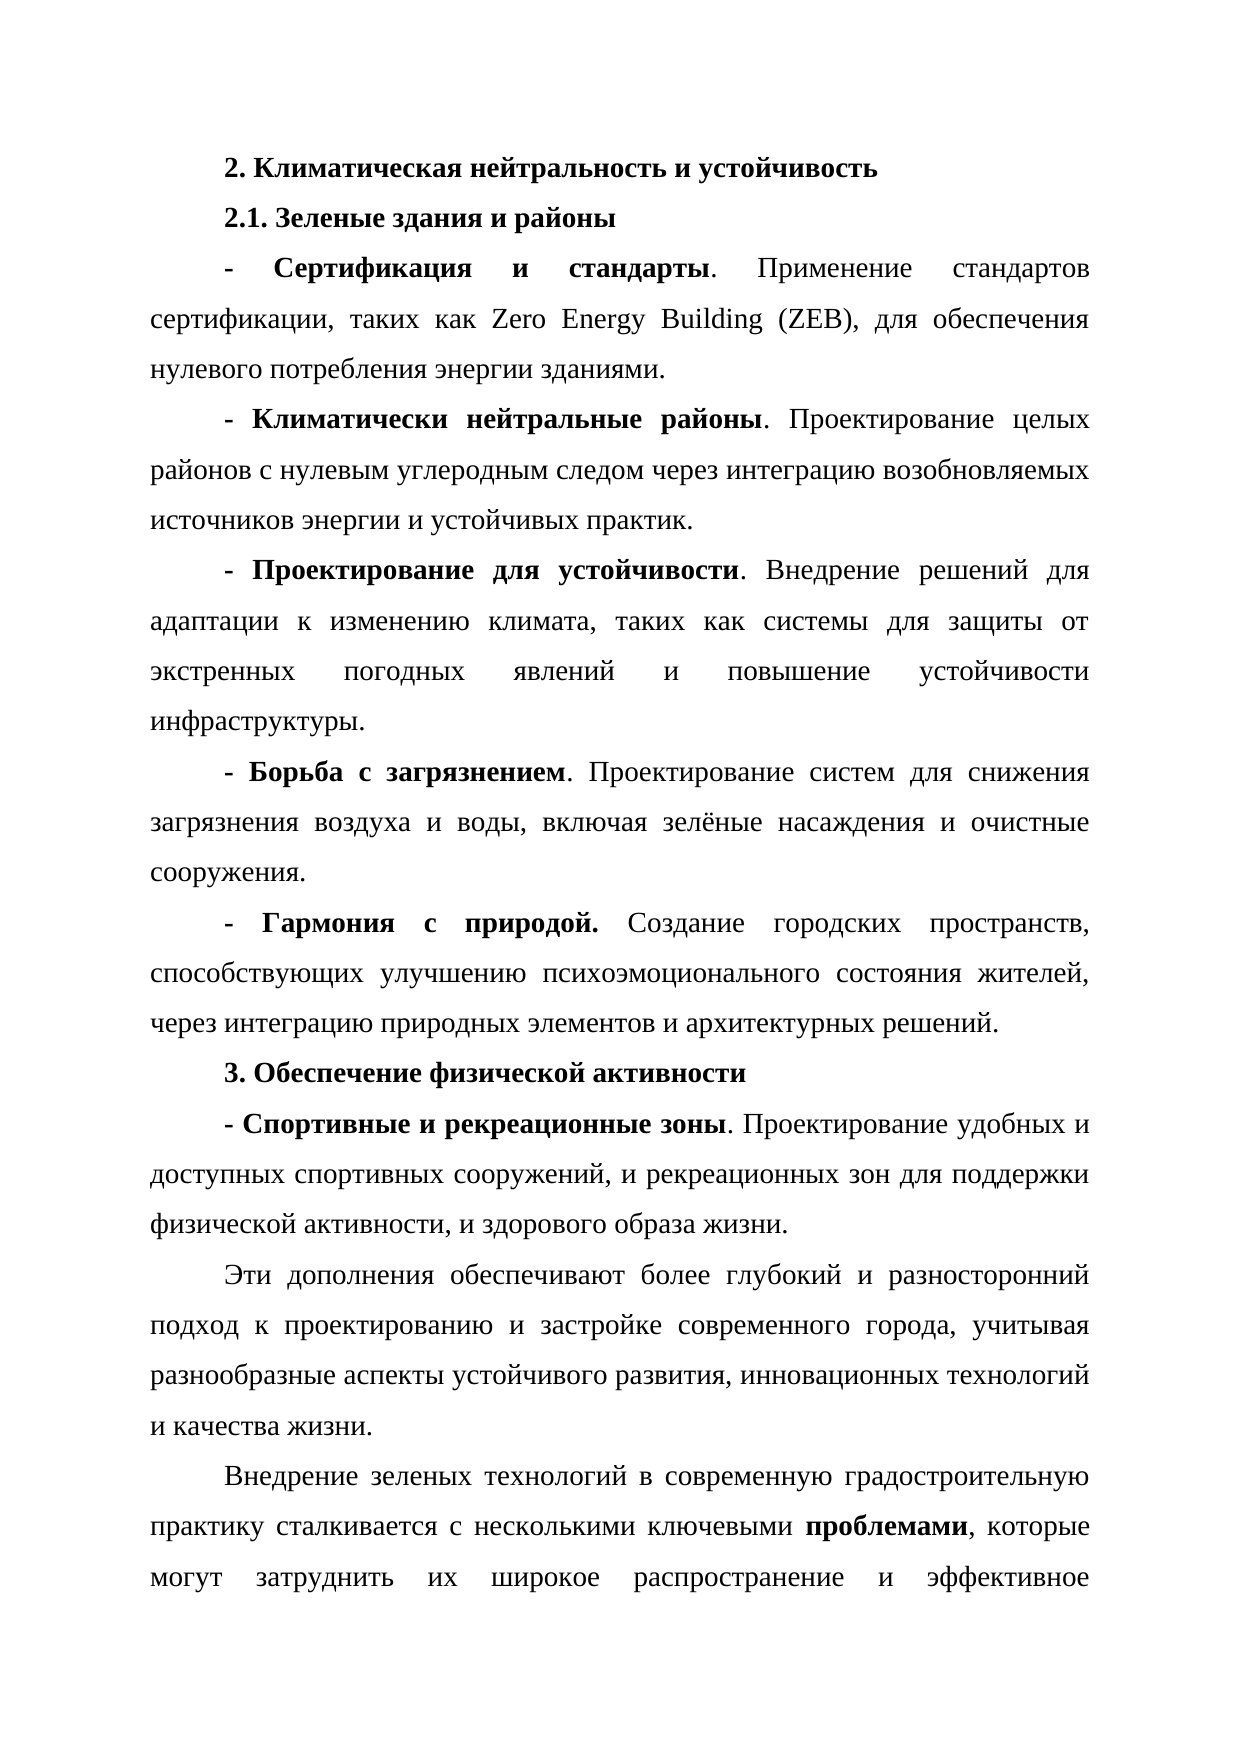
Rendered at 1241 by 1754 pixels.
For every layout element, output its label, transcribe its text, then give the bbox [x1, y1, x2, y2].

text 2.1. Зеленые здания и районы [150, 200, 1090, 234]
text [150, 1458, 1090, 1592]
text - Спортивные и рекреационные зоны. Проектирование удобных и доступных спортивных сооружений, и рекреационных зон для поддержки физической активности, и здорового образа жизни. [150, 1106, 1090, 1240]
text Эти дополнения обеспечивают более глубокий и разносторонний подход к проектированию и застройке современного города, учитывая разнообразные аспекты устойчивого развития, инновационных технологий и качества жизни. [150, 1257, 1090, 1441]
text 3. Обеспечение физической активности [150, 1056, 1090, 1089]
text - Климатически нейтральные районы. Проектирование целых районов с нулевым углеродным следом через интеграцию возобновляемых источников энергии и устойчивых практик. [150, 402, 1090, 536]
text - Борьба с загрязнением. Проектирование систем для снижения загрязнения воздуха и воды, включая зелёные насаждения и очистные сооружения. [150, 754, 1090, 888]
text - Гармония с природой. Создание городских пространств, способствующих улучшению психоэмоционального состояния жителей, через интеграцию природных элементов и архитектурных решений. [150, 905, 1090, 1039]
text - Проектирование для устойчивости. Внедрение решений для адаптации к изменению климата, таких как системы для защиты от экстренных погодных явлений и повышение устойчивости инфраструктуры. [150, 552, 1090, 737]
text 2. Климатическая нейтральность и устойчивость [150, 150, 1090, 183]
text - Сертификация и стандарты. Применение стандартов сертификации, таких как Zero Energy Building (ZEB), для обеспечения нулевого потребления энергии зданиями. [150, 251, 1090, 385]
